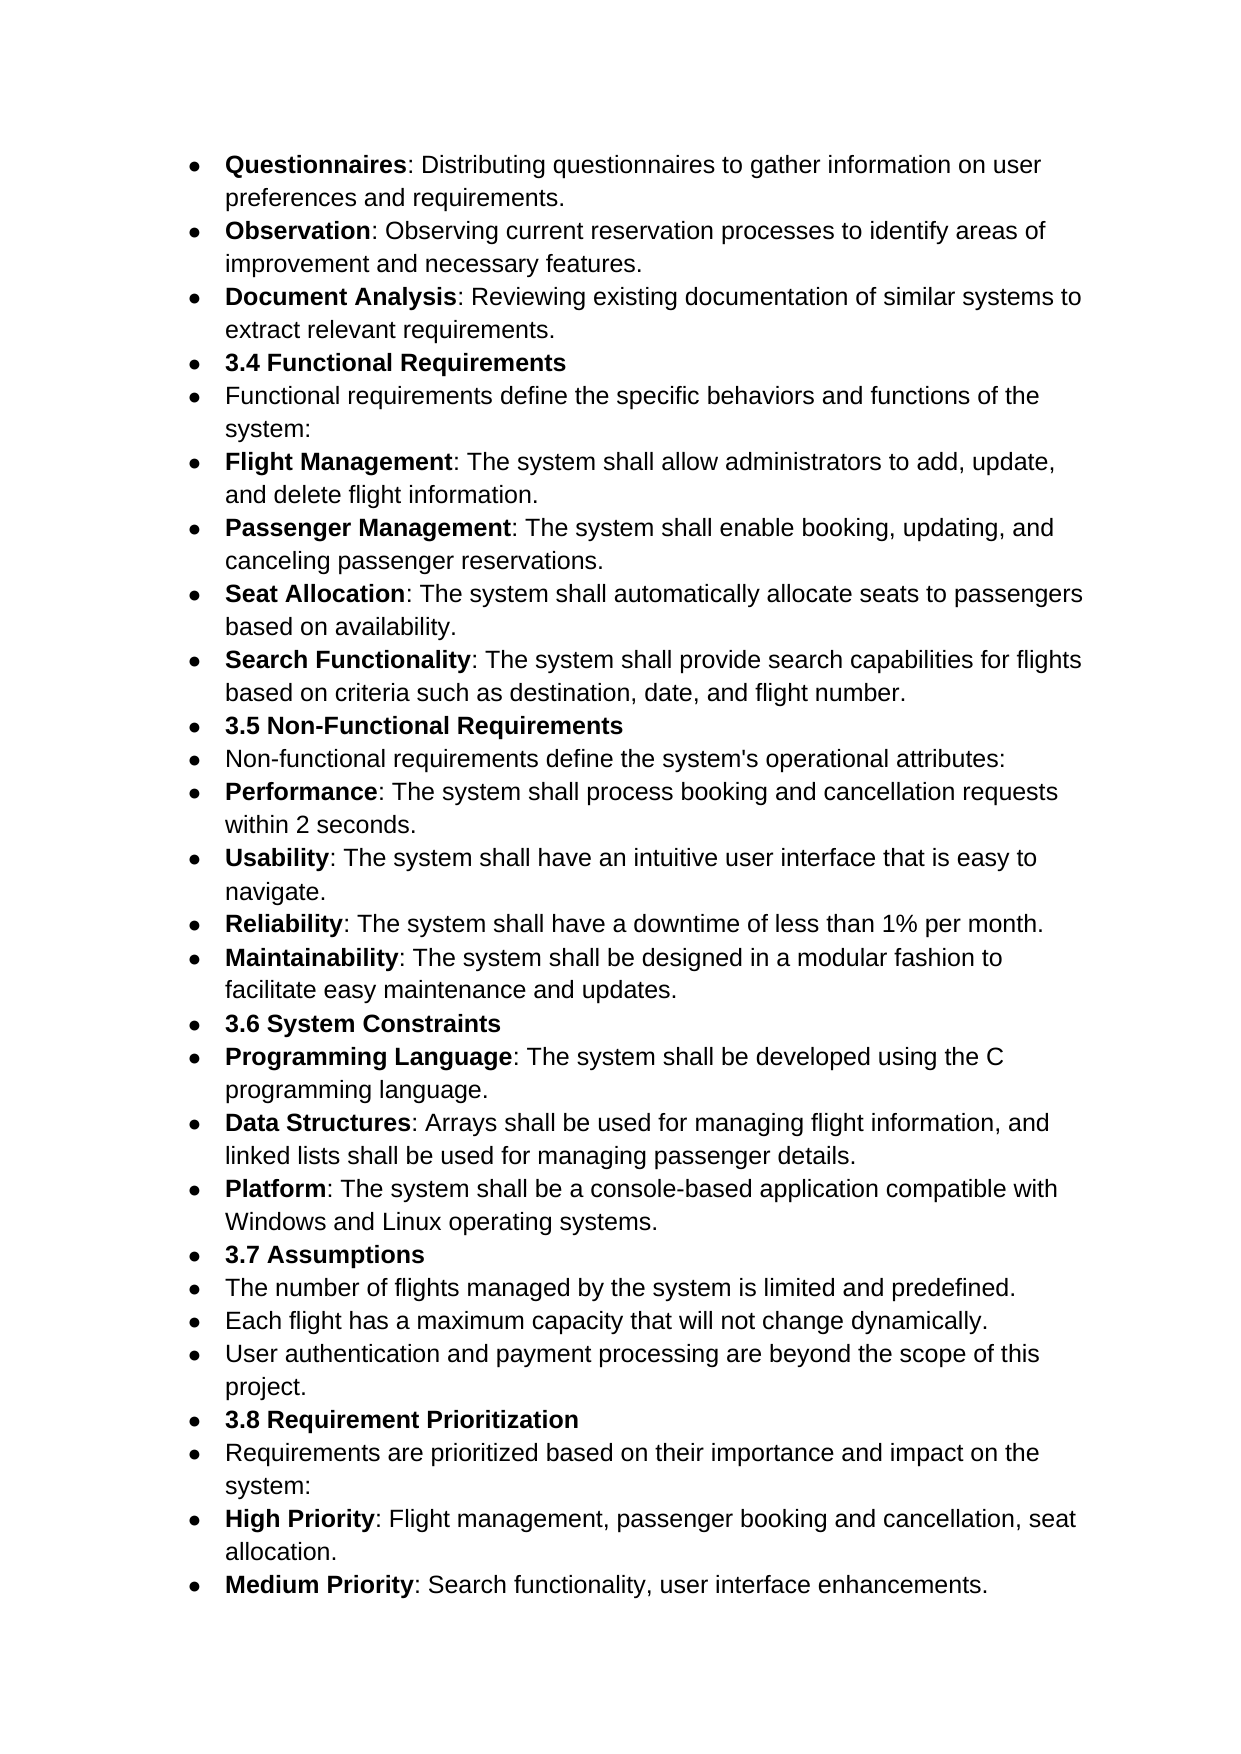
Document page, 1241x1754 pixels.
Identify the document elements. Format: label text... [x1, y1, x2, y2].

list The number of flights managed by the system is limited and predefined. [187, 1273, 1090, 1301]
list 3.8 Requirement Prioritization [187, 1405, 1090, 1433]
list Maintainability: The system shall be designed in a modular fashion to facilitate easy maintenance and updates. [187, 942, 1090, 1004]
list Passenger Management: The system shall enable booking, updating, and canceling passenger reservations. [187, 513, 1090, 575]
list High Priority: Flight management, passenger booking and cancellation, seat allocation. [187, 1504, 1090, 1566]
list Search Functionality: The system shall provide search capabilities for flights based on criteria such as destination, date, and flight number. [187, 645, 1090, 707]
list 3.7 Assumptions [187, 1240, 1090, 1268]
list Performance: The system shall process booking and cancellation requests within 2 seconds. [187, 777, 1090, 839]
list Questionnaires: Distributing questionnaires to gather information on user preferences and requirements. [187, 150, 1090, 212]
list Non-functional requirements define the system's operational attributes: [187, 744, 1090, 773]
list Medium Priority: Search functionality, user interface enhancements. [187, 1570, 1090, 1599]
list Flight Management: The system shall allow administrators to add, update, and delete flight information. [187, 447, 1090, 509]
list Programming Language: The system shall be developed using the C programming language. [187, 1042, 1090, 1103]
list Platform: The system shall be a console-based application compatible with Windows and Linux operating systems. [187, 1174, 1090, 1235]
list Observation: Observing current reservation processes to identify areas of improvement and necessary features. [187, 216, 1090, 278]
list Document Analysis: Reviewing existing documentation of similar systems to extract relevant requirements. [187, 282, 1090, 344]
list 3.6 System Constraints [187, 1008, 1090, 1037]
list 3.4 Functional Requirements [187, 348, 1090, 377]
list Functional requirements define the specific behaviors and functions of the system: [187, 381, 1090, 443]
list Requirements are prioritized based on their importance and impact on the system: [187, 1438, 1090, 1499]
list Reliability: The system shall have a downtime of less than 1% per month. [187, 909, 1090, 938]
list Each flight has a maximum capacity that will not change dynamically. [187, 1306, 1090, 1334]
list Seat Allocation: The system shall automatically allocate seats to passengers based on availability. [187, 579, 1090, 641]
list Usability: The system shall have an intuitive user interface that is easy to navigate. [187, 843, 1090, 905]
list User authentication and payment processing are beyond the scope of this project. [187, 1339, 1090, 1401]
list Data Structures: Arrays shall be used for managing flight information, and linked lists shall be used for managing passenger details. [187, 1108, 1090, 1169]
list 3.5 Non-Functional Requirements [187, 711, 1090, 740]
